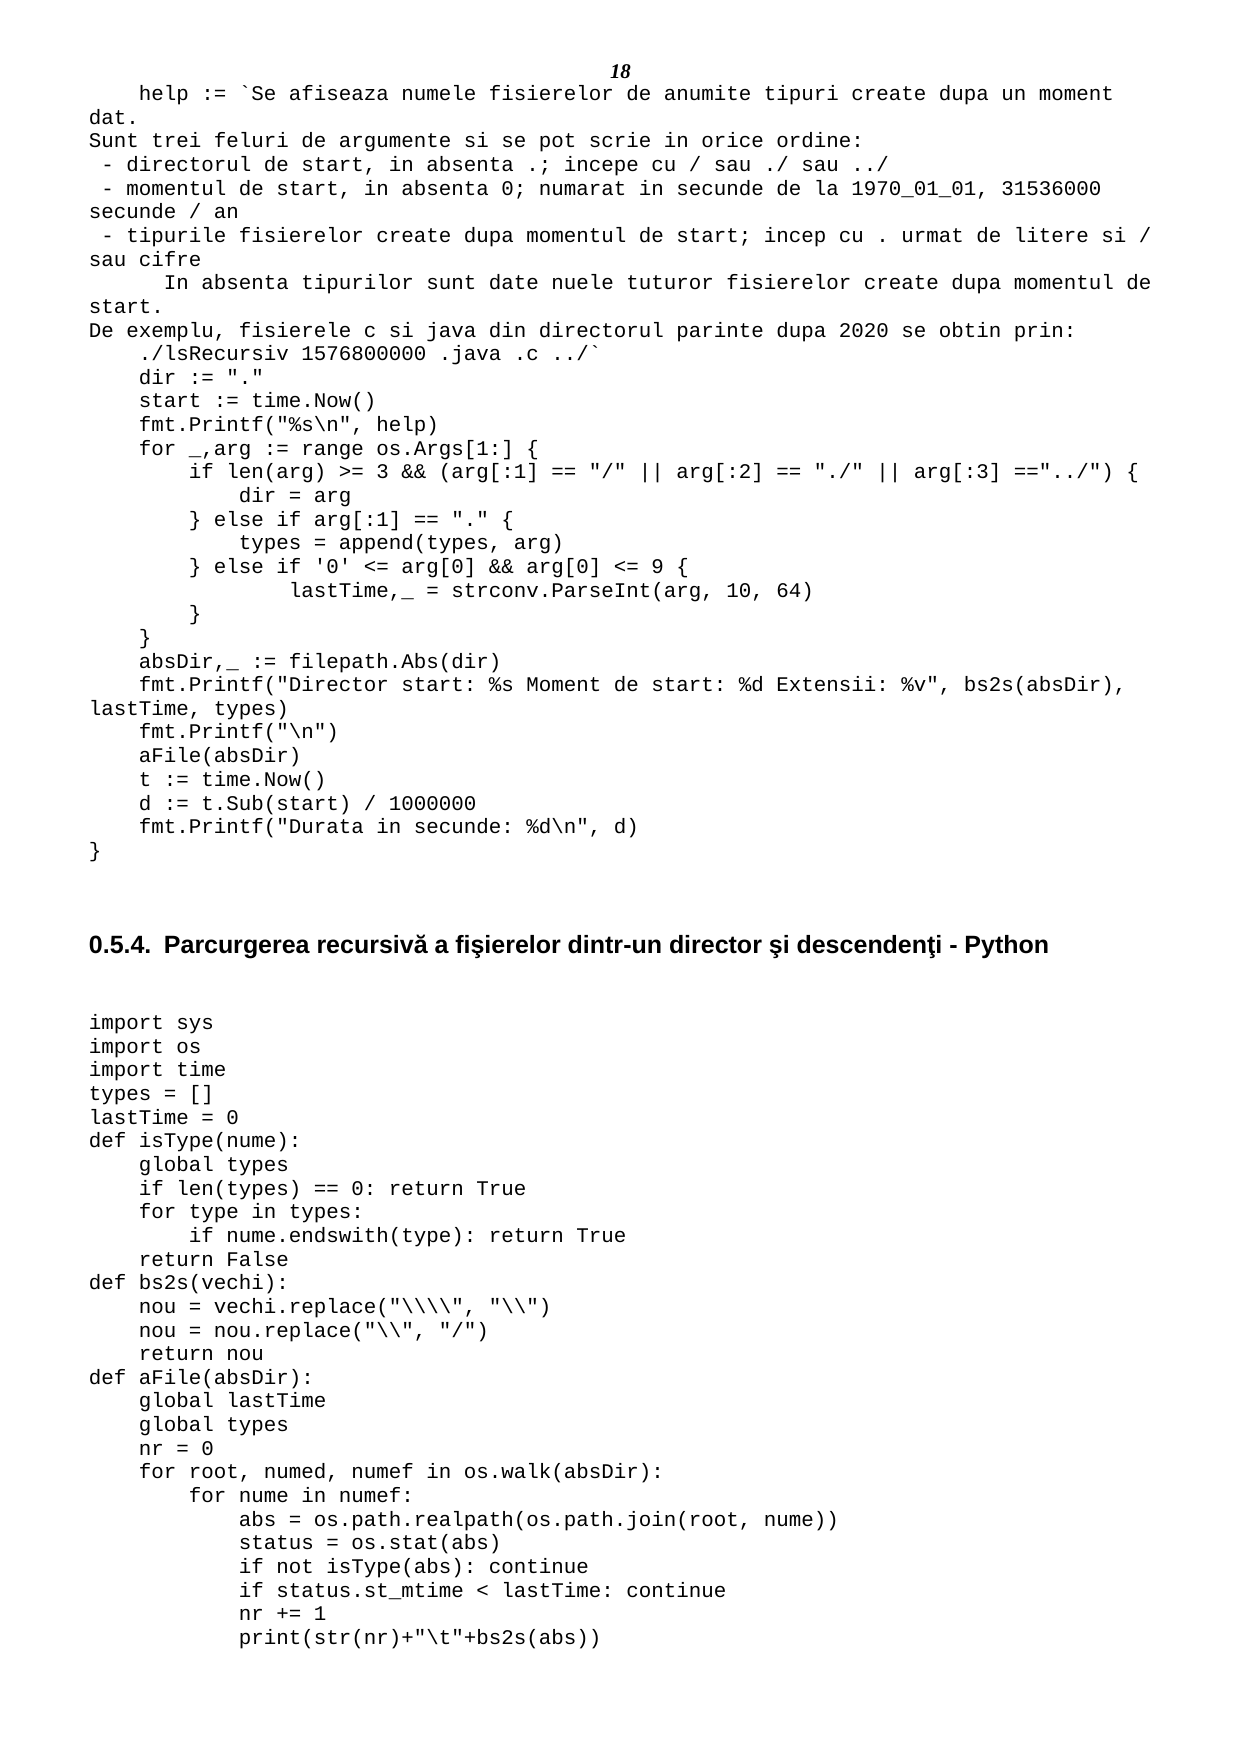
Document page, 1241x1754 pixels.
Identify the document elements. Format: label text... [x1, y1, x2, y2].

text Sunt trei feluri de argumente si se pot scrie in orice ordine: [89, 130, 1152, 154]
text dir = arg [89, 485, 1152, 509]
text fmt.Printf("Durata in secunde: %d\n", d) [89, 816, 1152, 840]
text } [89, 627, 1152, 651]
text lastTime,_ = strconv.ParseInt(arg, 10, 64) [89, 580, 1152, 603]
text fmt.Printf("%s\n", help) [89, 414, 1152, 438]
text def aFile(absDir): [89, 1367, 1152, 1391]
text return False [89, 1249, 1152, 1272]
text def bs2s(vechi): [89, 1272, 1152, 1296]
text } else if arg[:1] == "." { [89, 509, 1152, 532]
text if not isType(abs): continue [89, 1556, 1152, 1580]
text fmt.Printf("\n") [89, 722, 1152, 745]
text for nume in numef: [89, 1485, 1152, 1509]
text nou = nou.replace("\\", "/") [89, 1319, 1152, 1343]
text ./lsRecursiv 1576800000 .java .c ../` [89, 343, 1152, 367]
text fmt.Printf("Director start: %s Moment de start: %d Extensii: %v", bs2s(absDir), lastTime, types) [89, 674, 1152, 722]
text nr += 1 [89, 1603, 1152, 1627]
text De exemplu, fisierele c si java din directorul parinte dupa 2020 se obtin prin: [89, 319, 1152, 343]
subtitle Parcurgerea recursivă a fişierelor dintr-un director şi descendenţi - Python [89, 930, 1152, 958]
text In absenta tipurilor sunt date nuele tuturor fisierelor create dupa momentul de start. [89, 272, 1152, 319]
text } else if '0' <= arg[0] && arg[0] <= 9 { [89, 556, 1152, 580]
text aFile(absDir) [89, 745, 1152, 769]
text global lastTime [89, 1391, 1152, 1414]
text types = append(types, arg) [89, 532, 1152, 556]
text absDir,_ := filepath.Abs(dir) [89, 651, 1152, 674]
text status = os.stat(abs) [89, 1532, 1152, 1556]
text nr = 0 [89, 1438, 1152, 1461]
text help := `Se afiseaza numele fisierelor de anumite tipuri create dupa un moment dat. [89, 83, 1152, 130]
text t := time.Now() [89, 769, 1152, 792]
text - directorul de start, in absenta .; incepe cu / sau ./ sau ../ [89, 154, 1152, 178]
text for _,arg := range os.Args[1:] { [89, 438, 1152, 461]
text - tipurile fisierelor create dupa momentul de start; incep cu . urmat de litere si / sau cifre [89, 225, 1152, 272]
text def isType(nume): [89, 1130, 1152, 1154]
text d := t.Sub(start) / 1000000 [89, 792, 1152, 816]
text import time [89, 1059, 1152, 1083]
text lastTime = 0 [89, 1107, 1152, 1130]
text types = [] [89, 1083, 1152, 1107]
text import os [89, 1036, 1152, 1059]
text global types [89, 1414, 1152, 1438]
text abs = os.path.realpath(os.path.join(root, nume)) [89, 1509, 1152, 1532]
text if len(arg) >= 3 && (arg[:1] == "/" || arg[:2] == "./" || arg[:3] =="../") { [89, 461, 1152, 485]
text dir := "." [89, 367, 1152, 391]
text global types [89, 1154, 1152, 1178]
text - momentul de start, in absenta 0; numarat in secunde de la 1970_01_01, 31536000 secunde / an [89, 178, 1152, 225]
text import sys [89, 1012, 1152, 1036]
text print(str(nr)+"\t"+bs2s(abs)) [89, 1627, 1152, 1651]
text return nou [89, 1343, 1152, 1367]
text start := time.Now() [89, 391, 1152, 414]
text if nume.endswith(type): return True [89, 1225, 1152, 1249]
text if len(types) == 0: return True [89, 1178, 1152, 1201]
text nou = vechi.replace("\\\\", "\\") [89, 1296, 1152, 1319]
text } [89, 603, 1152, 627]
text for root, numed, numef in os.walk(absDir): [89, 1461, 1152, 1485]
text if status.st_mtime < lastTime: continue [89, 1580, 1152, 1603]
text } [89, 840, 1152, 863]
text for type in types: [89, 1201, 1152, 1225]
